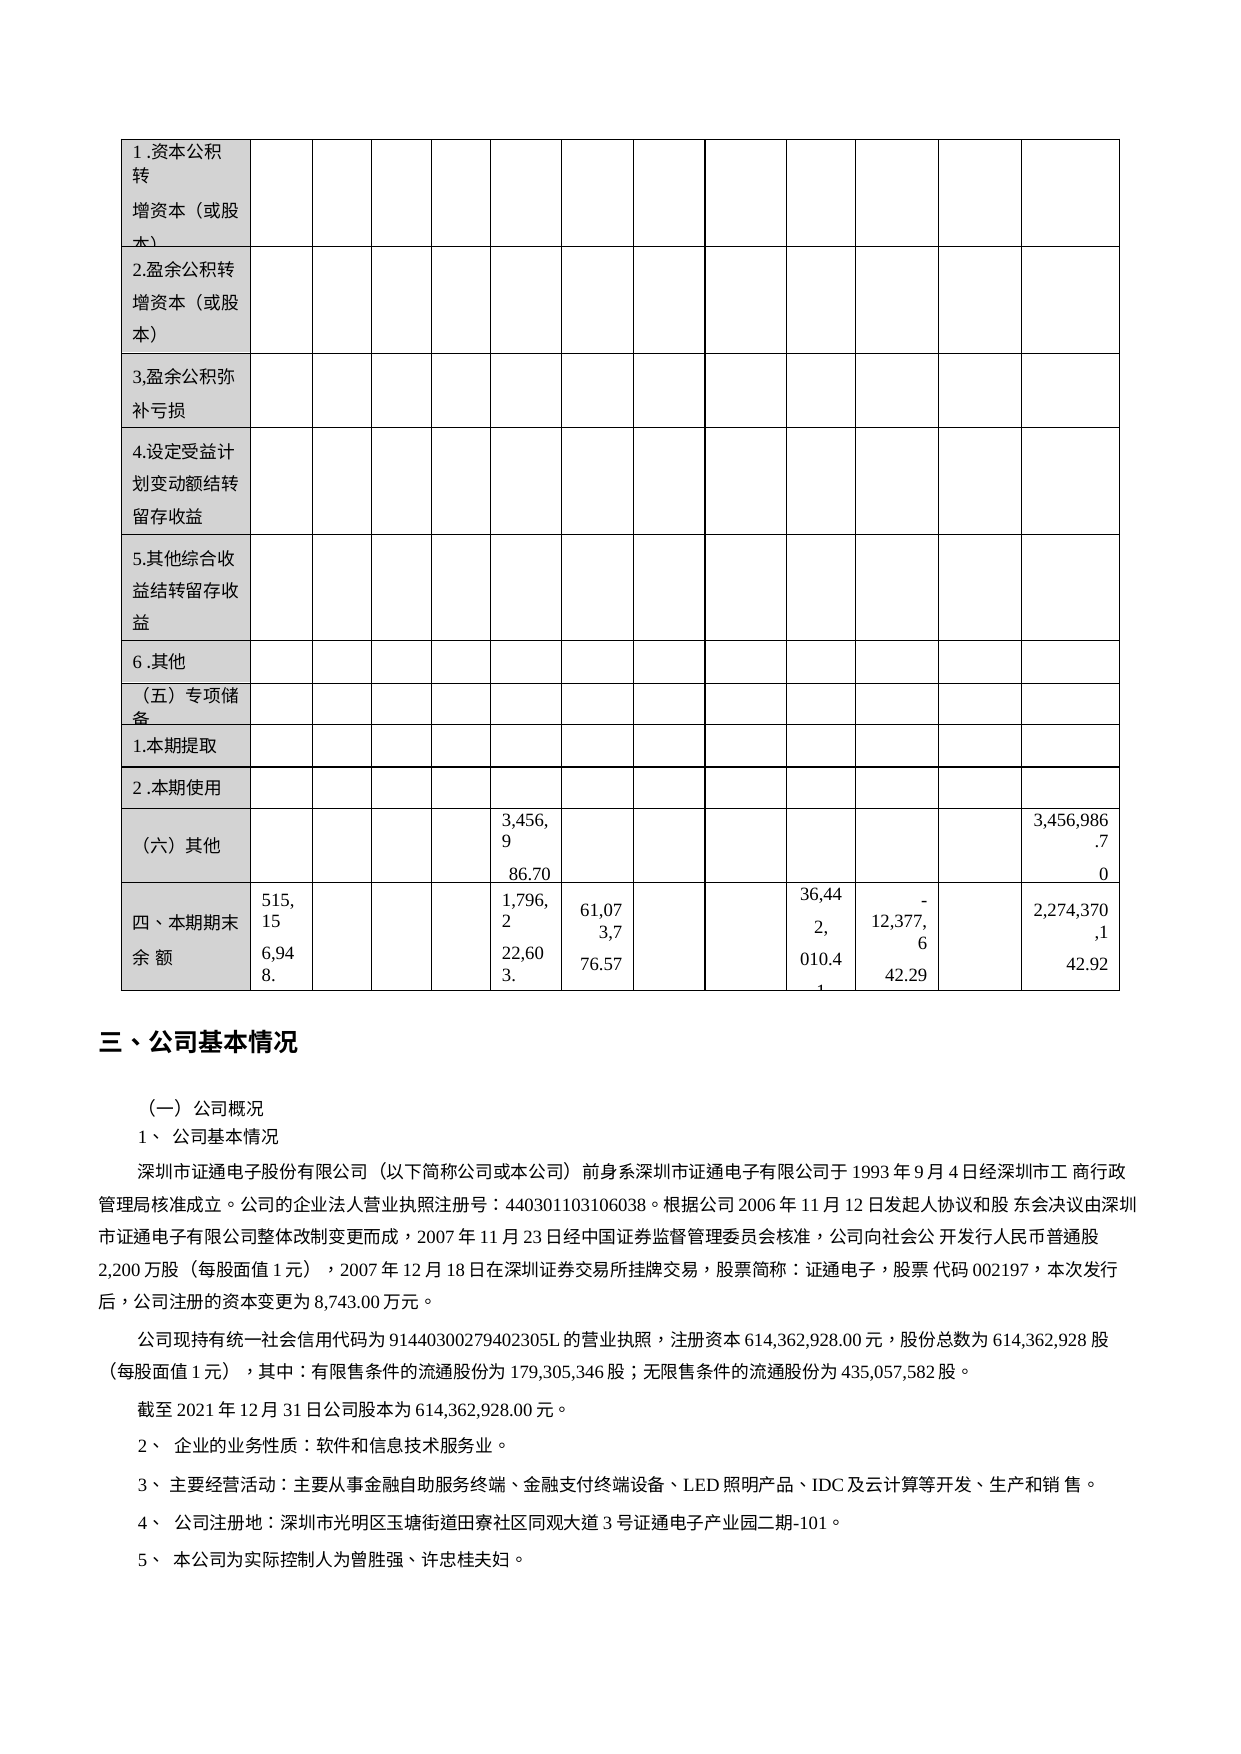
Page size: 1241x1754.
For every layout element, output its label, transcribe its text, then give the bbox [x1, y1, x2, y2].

text （一）公司概况 [98, 1096, 1143, 1120]
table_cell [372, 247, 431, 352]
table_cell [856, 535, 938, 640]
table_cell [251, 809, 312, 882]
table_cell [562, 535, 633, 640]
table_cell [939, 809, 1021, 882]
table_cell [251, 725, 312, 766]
text 深圳市证通电子股份有限公司（以下简称公司或本公司）前身系深圳市证通电子有限公司于1993年9月4日经深圳市工 商行政管理局核准成立。公司的企业法人营业执照注册号：440301103106038。根据公司2006年11月12日发起人协议和股 东会决议由深圳市证通电子有限公司整体改制变更而成，2007年11月23日经中国证券监督管理委员会核准，公司向社会公 开发行人民币普通股2,200万股（每股面值1元），2007年12月18日在深圳证券交易所挂牌交易，股票简称：证通电子，股票 代码002197，本次发行后，公司注册的资本变更为8,743.00万元。 [98, 1153, 1143, 1315]
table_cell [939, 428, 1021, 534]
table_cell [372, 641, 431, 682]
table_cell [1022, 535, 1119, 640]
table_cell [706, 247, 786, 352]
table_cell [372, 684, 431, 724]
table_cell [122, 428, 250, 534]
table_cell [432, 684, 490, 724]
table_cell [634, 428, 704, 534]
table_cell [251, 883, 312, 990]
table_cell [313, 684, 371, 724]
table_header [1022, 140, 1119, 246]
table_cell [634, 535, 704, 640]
text 5、 本公司为实际控制人为曾胜强、许忠桂夫妇。 [98, 1541, 1143, 1573]
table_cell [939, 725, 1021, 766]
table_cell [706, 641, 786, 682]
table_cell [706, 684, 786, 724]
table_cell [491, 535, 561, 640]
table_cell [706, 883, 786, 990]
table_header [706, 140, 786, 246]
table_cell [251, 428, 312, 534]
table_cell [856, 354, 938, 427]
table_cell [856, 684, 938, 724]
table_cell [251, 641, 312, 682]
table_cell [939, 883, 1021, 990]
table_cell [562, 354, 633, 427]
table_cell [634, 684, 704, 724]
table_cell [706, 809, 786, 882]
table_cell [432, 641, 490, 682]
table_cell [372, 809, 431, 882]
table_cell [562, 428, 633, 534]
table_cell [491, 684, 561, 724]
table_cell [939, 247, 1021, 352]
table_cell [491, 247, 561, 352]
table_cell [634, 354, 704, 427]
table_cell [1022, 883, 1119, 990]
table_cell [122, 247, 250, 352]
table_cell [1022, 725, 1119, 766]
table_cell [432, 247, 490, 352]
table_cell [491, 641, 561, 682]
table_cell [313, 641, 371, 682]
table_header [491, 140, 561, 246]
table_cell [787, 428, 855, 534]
text 2、 企业的业务性质：软件和信息技术服务业。 [98, 1427, 1143, 1459]
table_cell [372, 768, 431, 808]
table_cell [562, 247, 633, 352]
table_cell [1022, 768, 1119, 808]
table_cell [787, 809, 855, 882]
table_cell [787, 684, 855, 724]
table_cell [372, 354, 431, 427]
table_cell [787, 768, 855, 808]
subtitle 三、公司基本情况 [98, 1025, 1143, 1059]
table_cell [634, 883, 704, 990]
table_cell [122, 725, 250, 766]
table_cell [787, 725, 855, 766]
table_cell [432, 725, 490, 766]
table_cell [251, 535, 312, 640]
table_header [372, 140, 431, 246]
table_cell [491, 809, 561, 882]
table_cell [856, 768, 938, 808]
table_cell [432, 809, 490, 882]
text 公司现持有统一社会信用代码为91440300279402305L的营业执照，注册资本614,362,928.00元，股份总数为614,362,928 股（每股面值1元），其中：有限售条件的流通股份为179,305,346股；无限售条件的流通股份为435,057,582股。 [98, 1319, 1143, 1386]
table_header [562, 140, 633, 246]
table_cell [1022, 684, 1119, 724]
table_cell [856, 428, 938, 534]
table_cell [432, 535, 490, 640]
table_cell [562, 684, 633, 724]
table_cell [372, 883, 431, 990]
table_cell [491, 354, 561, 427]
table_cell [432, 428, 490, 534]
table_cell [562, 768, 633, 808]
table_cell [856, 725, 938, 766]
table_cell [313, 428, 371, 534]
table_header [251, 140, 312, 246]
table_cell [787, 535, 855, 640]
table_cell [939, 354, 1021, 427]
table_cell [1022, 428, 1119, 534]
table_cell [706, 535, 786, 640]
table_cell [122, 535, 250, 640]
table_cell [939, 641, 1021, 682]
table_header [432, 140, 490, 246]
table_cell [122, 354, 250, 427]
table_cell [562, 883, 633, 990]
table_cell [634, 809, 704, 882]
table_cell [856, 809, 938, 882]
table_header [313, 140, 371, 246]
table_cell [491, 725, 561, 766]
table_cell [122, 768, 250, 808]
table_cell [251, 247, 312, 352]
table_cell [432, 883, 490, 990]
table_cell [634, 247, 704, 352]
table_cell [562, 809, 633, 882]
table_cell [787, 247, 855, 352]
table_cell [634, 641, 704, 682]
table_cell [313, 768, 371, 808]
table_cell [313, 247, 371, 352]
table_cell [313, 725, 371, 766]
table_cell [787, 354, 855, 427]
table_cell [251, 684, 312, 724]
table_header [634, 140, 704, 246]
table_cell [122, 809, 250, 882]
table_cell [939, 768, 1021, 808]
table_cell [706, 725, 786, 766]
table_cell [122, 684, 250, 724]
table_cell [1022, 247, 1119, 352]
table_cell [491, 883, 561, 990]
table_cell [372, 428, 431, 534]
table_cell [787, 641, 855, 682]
text 4、 公司注册地：深圳市光明区玉塘街道田寮社区同观大道3号证通电子产业园二期-101。 [98, 1502, 1143, 1537]
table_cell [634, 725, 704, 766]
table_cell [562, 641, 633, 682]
text 截至2021年12月31日公司股本为614,362,928.00元。 [98, 1390, 1143, 1422]
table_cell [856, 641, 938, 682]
text 1、 公司基本情况 [98, 1124, 1143, 1149]
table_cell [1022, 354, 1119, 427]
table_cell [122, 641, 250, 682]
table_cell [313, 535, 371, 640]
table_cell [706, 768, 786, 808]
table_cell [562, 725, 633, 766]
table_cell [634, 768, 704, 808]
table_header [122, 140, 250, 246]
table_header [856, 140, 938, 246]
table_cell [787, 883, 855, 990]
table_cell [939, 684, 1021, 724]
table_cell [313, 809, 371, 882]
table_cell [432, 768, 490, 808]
text 3、 主要经营活动：主要从事金融自助服务终端、金融支付终端设备、LED照明产品、IDC及云计算等开发、生产和销 售。 [98, 1463, 1143, 1498]
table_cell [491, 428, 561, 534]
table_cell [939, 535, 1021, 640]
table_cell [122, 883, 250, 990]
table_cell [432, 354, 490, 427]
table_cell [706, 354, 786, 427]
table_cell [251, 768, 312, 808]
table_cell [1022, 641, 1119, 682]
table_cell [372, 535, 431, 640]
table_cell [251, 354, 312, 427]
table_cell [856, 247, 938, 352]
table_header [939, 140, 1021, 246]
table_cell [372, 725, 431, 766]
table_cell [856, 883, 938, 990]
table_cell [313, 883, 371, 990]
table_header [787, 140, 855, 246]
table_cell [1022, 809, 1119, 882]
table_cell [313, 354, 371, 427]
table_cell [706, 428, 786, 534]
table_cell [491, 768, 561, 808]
